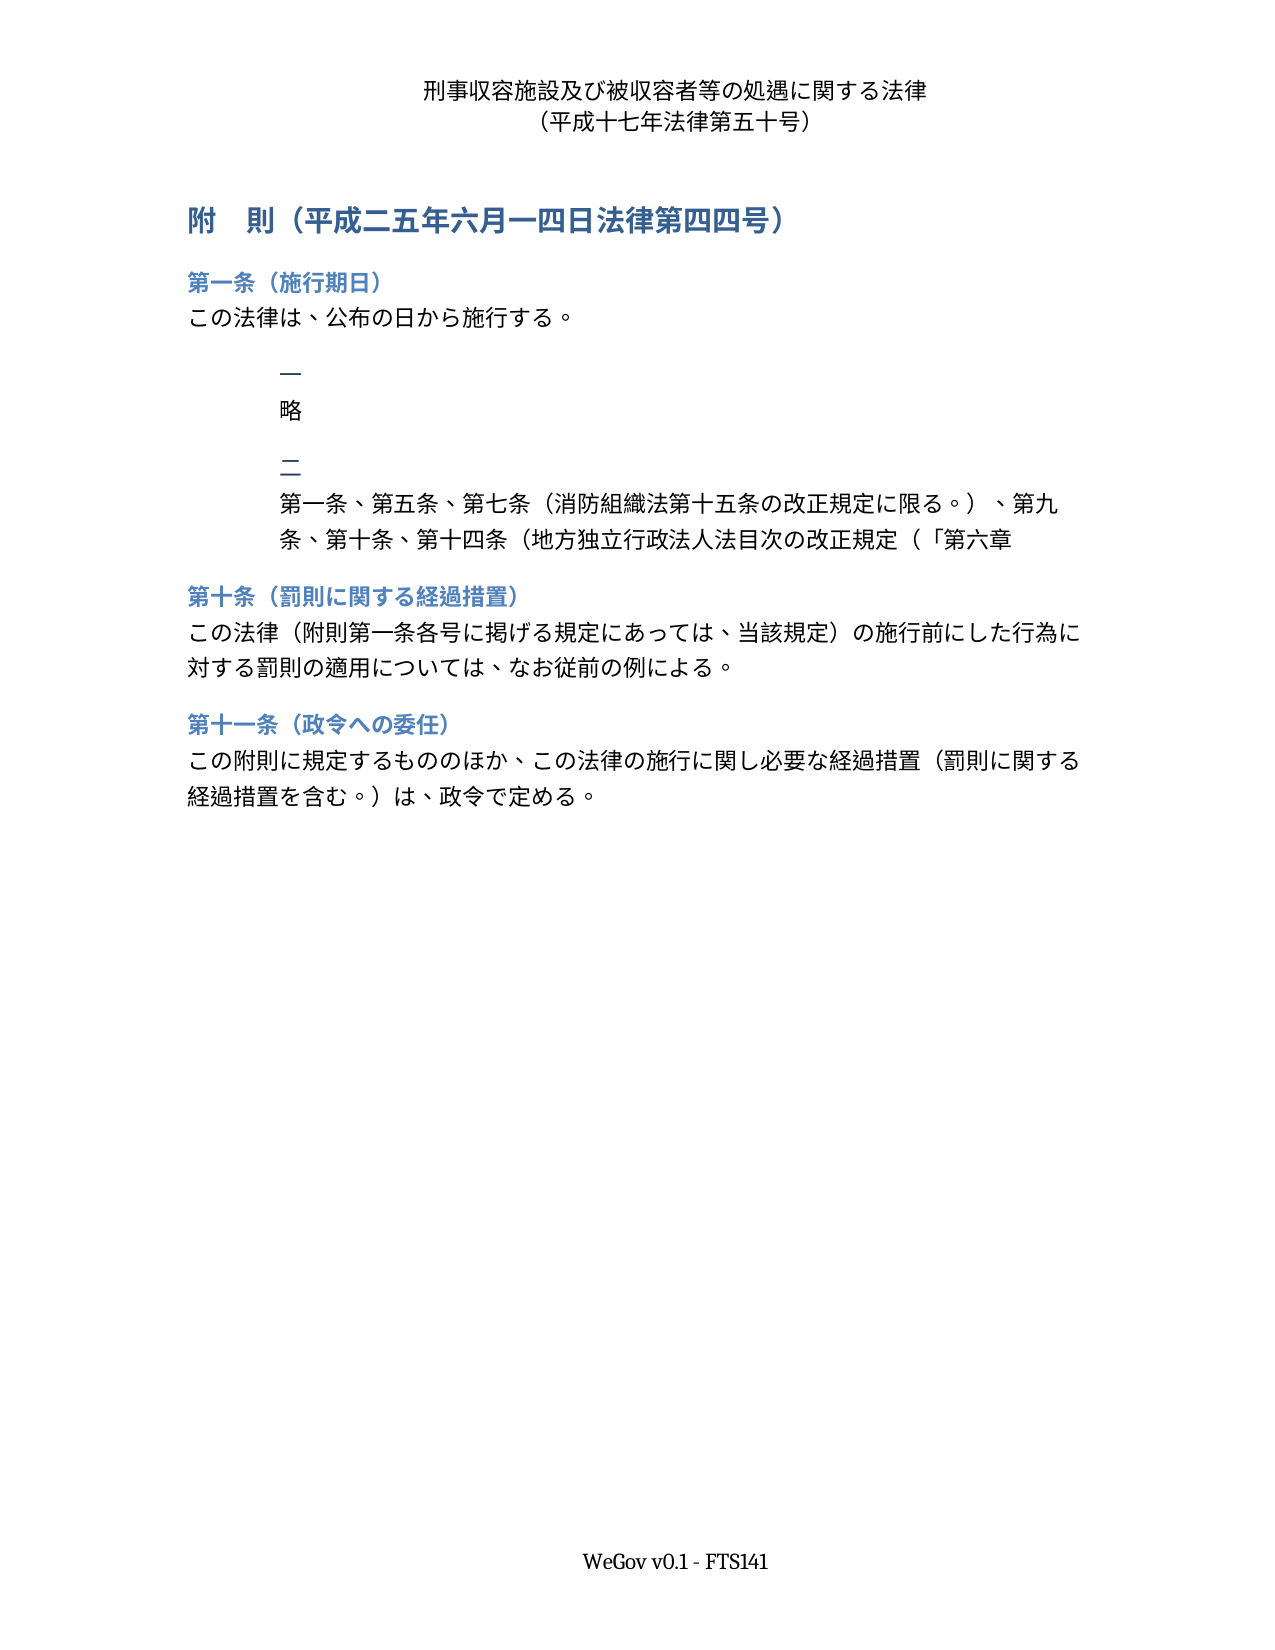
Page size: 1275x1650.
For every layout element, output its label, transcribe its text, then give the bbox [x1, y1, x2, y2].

text この法律（附則第一条各号に掲げる規定にあっては、当該規定）の施行前にした行為に対する罰則の適用については、なお従前の例による。 [187, 616, 1087, 684]
text 第一条、第五条、第七条（消防組織法第十五条の改正規定に限る。）、第九条、第十条、第十四条（地方独立行政法人法目次の改正規定（「第六章 [279, 488, 1087, 555]
subtitle 二 [279, 452, 1087, 483]
subtitle 第十条（罰則に関する経過措置） [187, 581, 1087, 612]
subtitle 一 [279, 359, 1087, 390]
text この法律は、公布の日から施行する。 [187, 302, 1087, 334]
subtitle 第十一条（政令への委任） [187, 709, 1087, 740]
subtitle 附 則（平成二五年六月一四日法律第四四号） [187, 200, 1087, 240]
text 略 [279, 395, 1087, 426]
text この附則に規定するもののほか、この法律の施行に関し必要な経過措置（罰則に関する経過措置を含む。）は、政令で定める。 [187, 745, 1087, 812]
subtitle 第一条（施行期日） [187, 266, 1087, 298]
